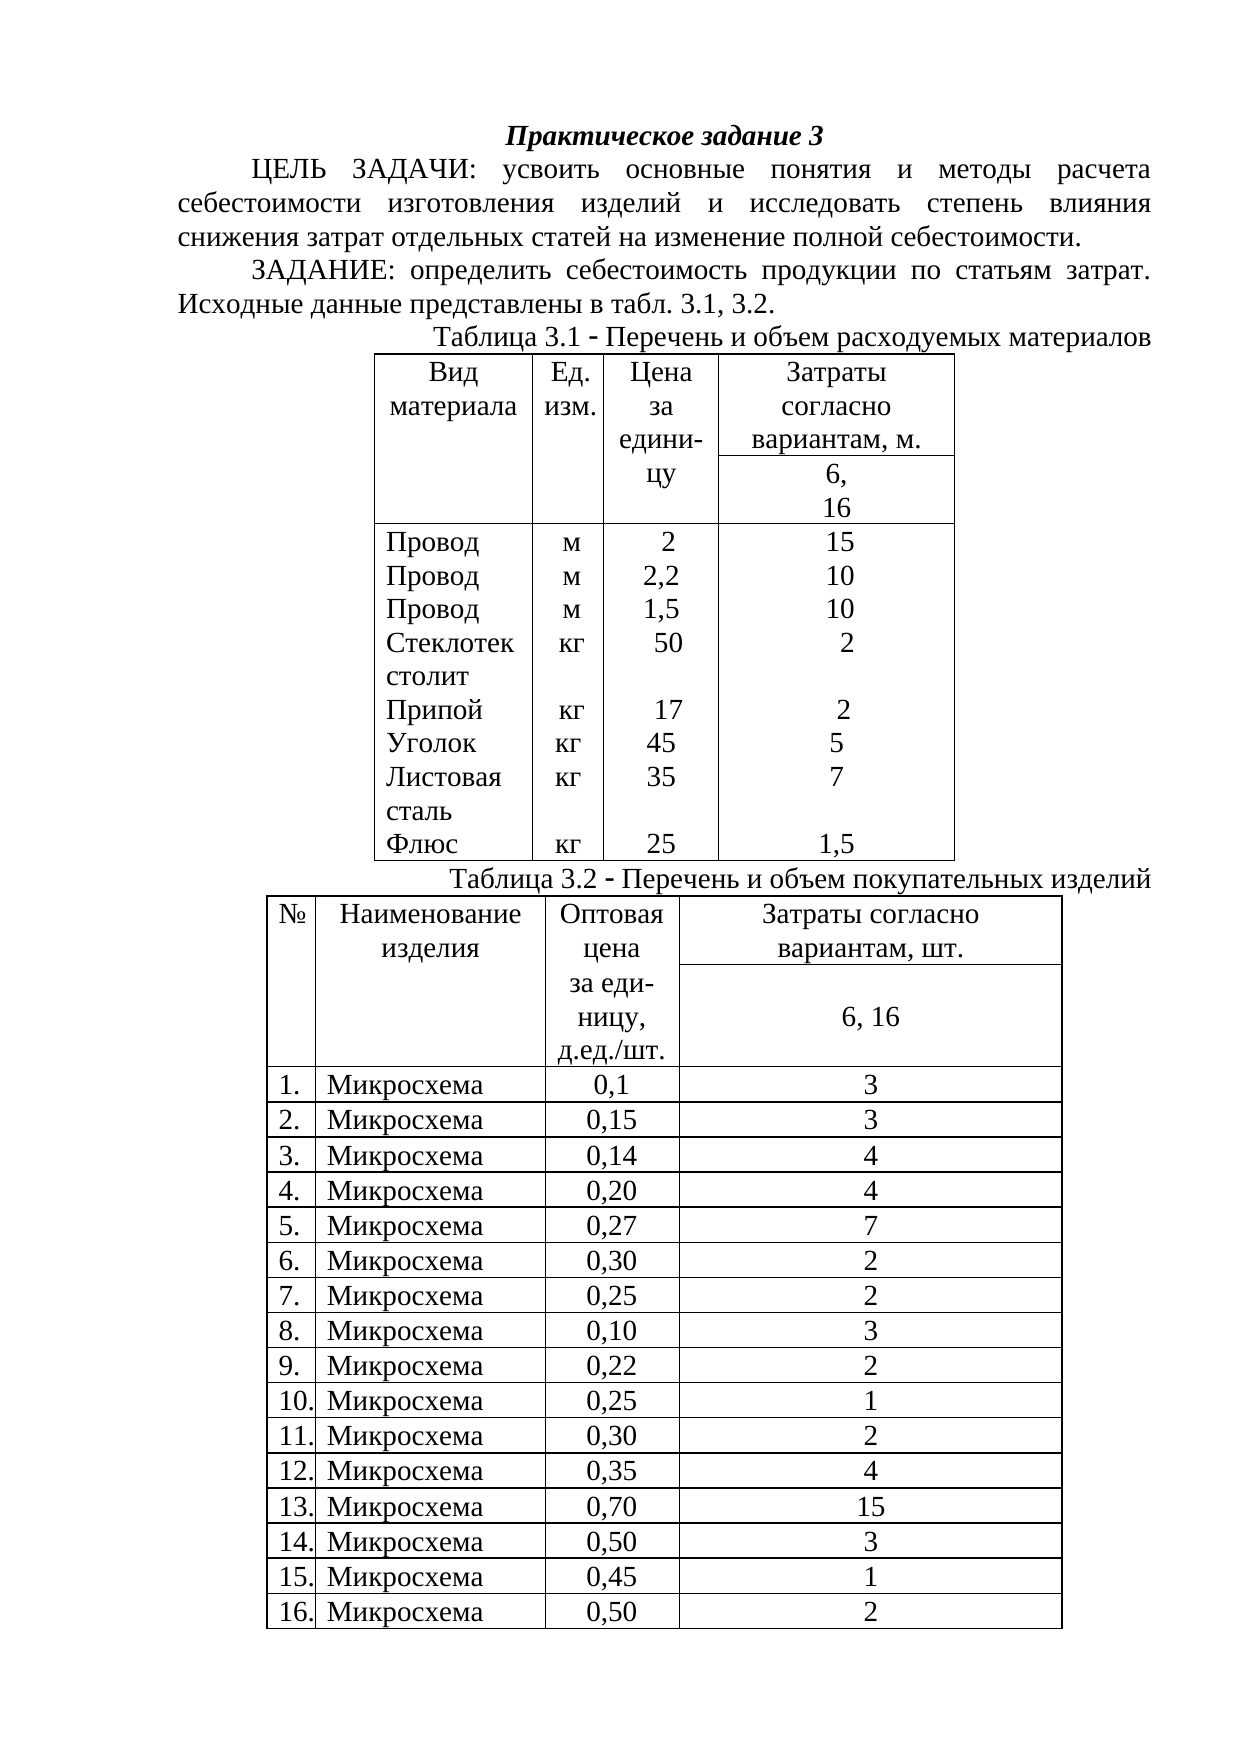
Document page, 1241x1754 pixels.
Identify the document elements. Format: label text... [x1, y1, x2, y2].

table_cell Микросхема [316, 1103, 545, 1136]
table_cell кг [533, 625, 603, 692]
table_cell [375, 490, 532, 523]
table_cell Стеклотекстолит [375, 625, 532, 692]
text Практическое задание 3 [177, 118, 1152, 152]
table_cell 50 [604, 625, 718, 692]
table_cell Микросхема [316, 1313, 545, 1347]
table_cell 0,22 [546, 1348, 679, 1382]
table_cell [268, 1138, 315, 1171]
table_cell 2 [680, 1278, 1061, 1312]
table_cell Микросхема [316, 1348, 545, 1382]
table_cell Уголок [375, 726, 532, 759]
table_cell 3 [680, 1067, 1061, 1101]
table_cell Провод [375, 524, 532, 558]
table_cell 0,14 [546, 1138, 679, 1171]
table_cell 1,5 [604, 591, 718, 625]
table_cell м [533, 591, 603, 625]
table_cell Микросхема [316, 1559, 545, 1592]
table_cell Провод [375, 591, 532, 625]
table_cell 0,35 [546, 1454, 679, 1487]
table_cell [268, 964, 315, 1066]
table_cell 15 [680, 1489, 1061, 1522]
table_cell 17 [604, 692, 718, 726]
table_cell 7 [719, 759, 954, 826]
table_cell 1 [680, 1559, 1061, 1592]
table_cell [268, 1067, 315, 1101]
table_cell [316, 964, 545, 1066]
text ЦЕЛЬ ЗАДАЧИ: усвоить основные понятия и методы расчета себестоимости изготовления изделий и исследовать степень влияния снижения затрат отдельных статей на изменение полной себестоимости. [177, 152, 1152, 252]
table_cell [268, 1454, 315, 1487]
table_cell 0,50 [546, 1594, 679, 1627]
table_cell 0,20 [546, 1173, 679, 1206]
table_cell 0,50 [546, 1524, 679, 1557]
table_cell 3 [680, 1103, 1061, 1136]
table_cell 35 [604, 759, 718, 826]
table_cell 0,45 [546, 1559, 679, 1592]
table_cell Микросхема [316, 1489, 545, 1522]
table_cell Микросхема [316, 1383, 545, 1417]
table_cell Флюс [375, 826, 532, 860]
text ЗАДАНИЕ: определить себестоимость продукции по статьям затрат. Исходные данные представлены в табл. 3.1, 3.2. [177, 252, 1152, 319]
table_cell [268, 1348, 315, 1382]
table_cell 0,30 [546, 1243, 679, 1276]
table_cell 45 [604, 726, 718, 759]
table_cell Микросхема [316, 1067, 545, 1101]
table_cell Провод [375, 558, 532, 591]
table_cell 4 [680, 1454, 1061, 1487]
table_cell кг [533, 726, 603, 759]
table_cell [268, 1278, 315, 1312]
table_cell Микросхема [316, 1594, 545, 1627]
table_cell 0,30 [546, 1418, 679, 1452]
text Таблица 3.2 Перечень и объем покупательных изделий [177, 861, 1152, 895]
table_cell 0,25 [546, 1278, 679, 1312]
table_cell Припой [375, 692, 532, 726]
table_cell 0,27 [546, 1208, 679, 1241]
table_cell 10 [719, 591, 954, 625]
table_cell м [533, 558, 603, 591]
table_cell Микросхема [316, 1278, 545, 1312]
table_cell 2 [680, 1348, 1061, 1382]
table_header Цена за едини-цу [604, 355, 718, 523]
table_cell Микросхема [316, 1524, 545, 1557]
table_cell за еди-ницу, д.ед./шт. [546, 964, 679, 1066]
table_cell Микросхема [316, 1418, 545, 1452]
table_cell 0,70 [546, 1489, 679, 1522]
table_cell 0,25 [546, 1383, 679, 1417]
table_cell м [533, 524, 603, 558]
table_cell 2 [604, 524, 718, 558]
table_header № [268, 897, 315, 964]
table_cell [268, 1103, 315, 1136]
table_cell [268, 1208, 315, 1241]
table_cell 16 [719, 490, 954, 523]
table_header Наименование изделия [316, 897, 545, 964]
table_cell [268, 1489, 315, 1522]
table_header Оптовая цена [546, 897, 679, 964]
text Таблица 3.1 Перечень и объем расходуемых материалов [177, 319, 1152, 353]
table_cell 3 [680, 1313, 1061, 1347]
table_header Затраты согласно вариантам, шт. [680, 897, 1061, 964]
table_cell 0,15 [546, 1103, 679, 1136]
table_cell Листовая сталь [375, 759, 532, 826]
table_cell 7 [680, 1208, 1061, 1241]
table_cell Микросхема [316, 1173, 545, 1206]
table_cell 15 [719, 524, 954, 558]
table_cell 25 [604, 826, 718, 860]
table_cell 2 [719, 692, 954, 726]
table_cell кг [533, 692, 603, 726]
table_cell 10 [719, 558, 954, 591]
table_cell 4 [680, 1138, 1061, 1171]
table_cell кг [533, 759, 603, 826]
table_cell [268, 1243, 315, 1276]
table_cell 0,1 [546, 1067, 679, 1101]
table_header Вид материала [375, 355, 532, 490]
table_cell 2 [680, 1418, 1061, 1452]
table_cell 2 [680, 1594, 1061, 1627]
table_cell 5 [719, 726, 954, 759]
table_cell Микросхема [316, 1454, 545, 1487]
table_cell 2 [680, 1243, 1061, 1276]
table_header Затраты согласно вариантам, м. [719, 355, 954, 455]
table_cell [268, 1418, 315, 1452]
table_cell [268, 1524, 315, 1557]
table_cell [268, 1383, 315, 1417]
table_cell Микросхема [316, 1243, 545, 1276]
table_cell 6, 16 [680, 965, 1061, 1066]
table_cell 2,2 [604, 558, 718, 591]
table_cell 2 [719, 625, 954, 692]
table_cell 1 [680, 1383, 1061, 1417]
table_cell [533, 490, 603, 523]
table_cell Микросхема [316, 1208, 545, 1241]
table_header Ед. изм. [533, 355, 603, 490]
table_cell [268, 1313, 315, 1347]
table_cell [268, 1594, 315, 1627]
table_cell [268, 1559, 315, 1592]
table_cell 0,10 [546, 1313, 679, 1347]
table_cell 6, [719, 456, 954, 490]
table_cell 1,5 [719, 826, 954, 860]
table_cell 4 [680, 1173, 1061, 1206]
table_cell кг [533, 826, 603, 860]
table_cell Микросхема [316, 1138, 545, 1171]
table_cell [268, 1173, 315, 1206]
table_cell 3 [680, 1524, 1061, 1557]
